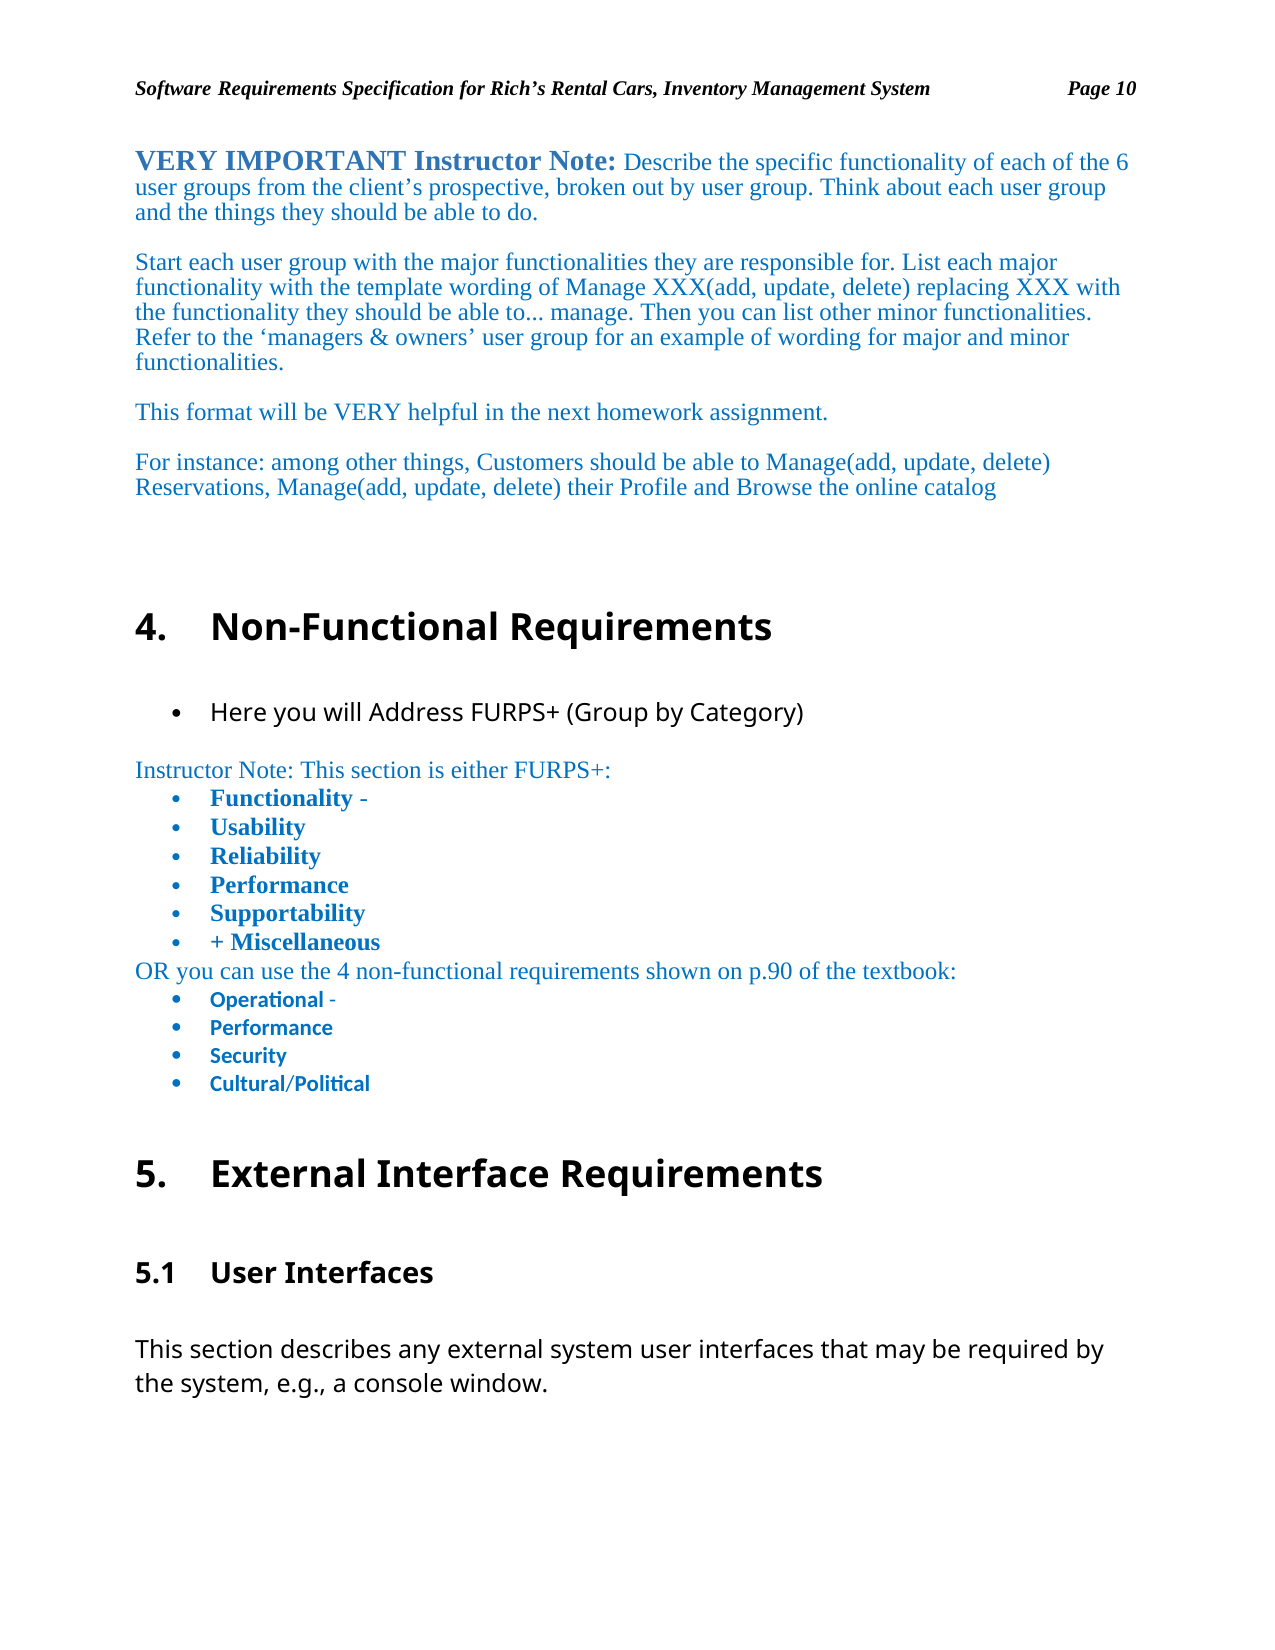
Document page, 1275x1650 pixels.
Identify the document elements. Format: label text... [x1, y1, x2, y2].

subtitle Non-Functional Requirements [135, 600, 1140, 651]
list Cultural/Political [172, 1069, 1140, 1097]
text Instructor Note: This section is either FURPS+: [135, 755, 1140, 783]
list Performance [172, 870, 1140, 898]
subtitle External Interface Requirements [135, 1147, 1140, 1198]
list + Miscellaneous [172, 927, 1140, 956]
text This section describes any external system user interfaces that may be required by the system, e.g., a console window. [135, 1331, 1140, 1399]
text This format will be VERY helpful in the next homework assignment. [135, 400, 1140, 425]
text VERY IMPORTANT Instructor Note: Describe the specific functionality of each of the 6 user groups from the client’s prospective, broken out by user group. Think about each user group and the things they should be able to do. [135, 150, 1140, 225]
list Functionality - [172, 783, 1140, 812]
subtitle User Interfaces [135, 1252, 1140, 1292]
list Usability [172, 812, 1140, 841]
list Performance [172, 1013, 1140, 1041]
list Supportability [172, 898, 1140, 927]
list Operational - [172, 985, 1140, 1013]
list Here you will Address FURPS+ (Group by Category) [172, 701, 1140, 726]
list Reliability [172, 841, 1140, 870]
list Security [172, 1041, 1140, 1069]
text For instance: among other things, Customers should be able to Manage(add, update, delete) Reservations, Manage(add, update, delete) their Profile and Browse the online catalog [135, 450, 1140, 500]
text OR you can use the 4 non-functional requirements shown on p.90 of the textbook: [135, 956, 1140, 985]
text Start each user group with the major functionalities they are responsible for. List each major functionality with the template wording of Manage XXX(add, update, delete) replacing XXX with the functionality they should be able to... manage. Then you can list other minor functionalities. Refer to the ‘managers & owners’ user group for an example of wording for major and minor functionalities. [135, 250, 1140, 375]
